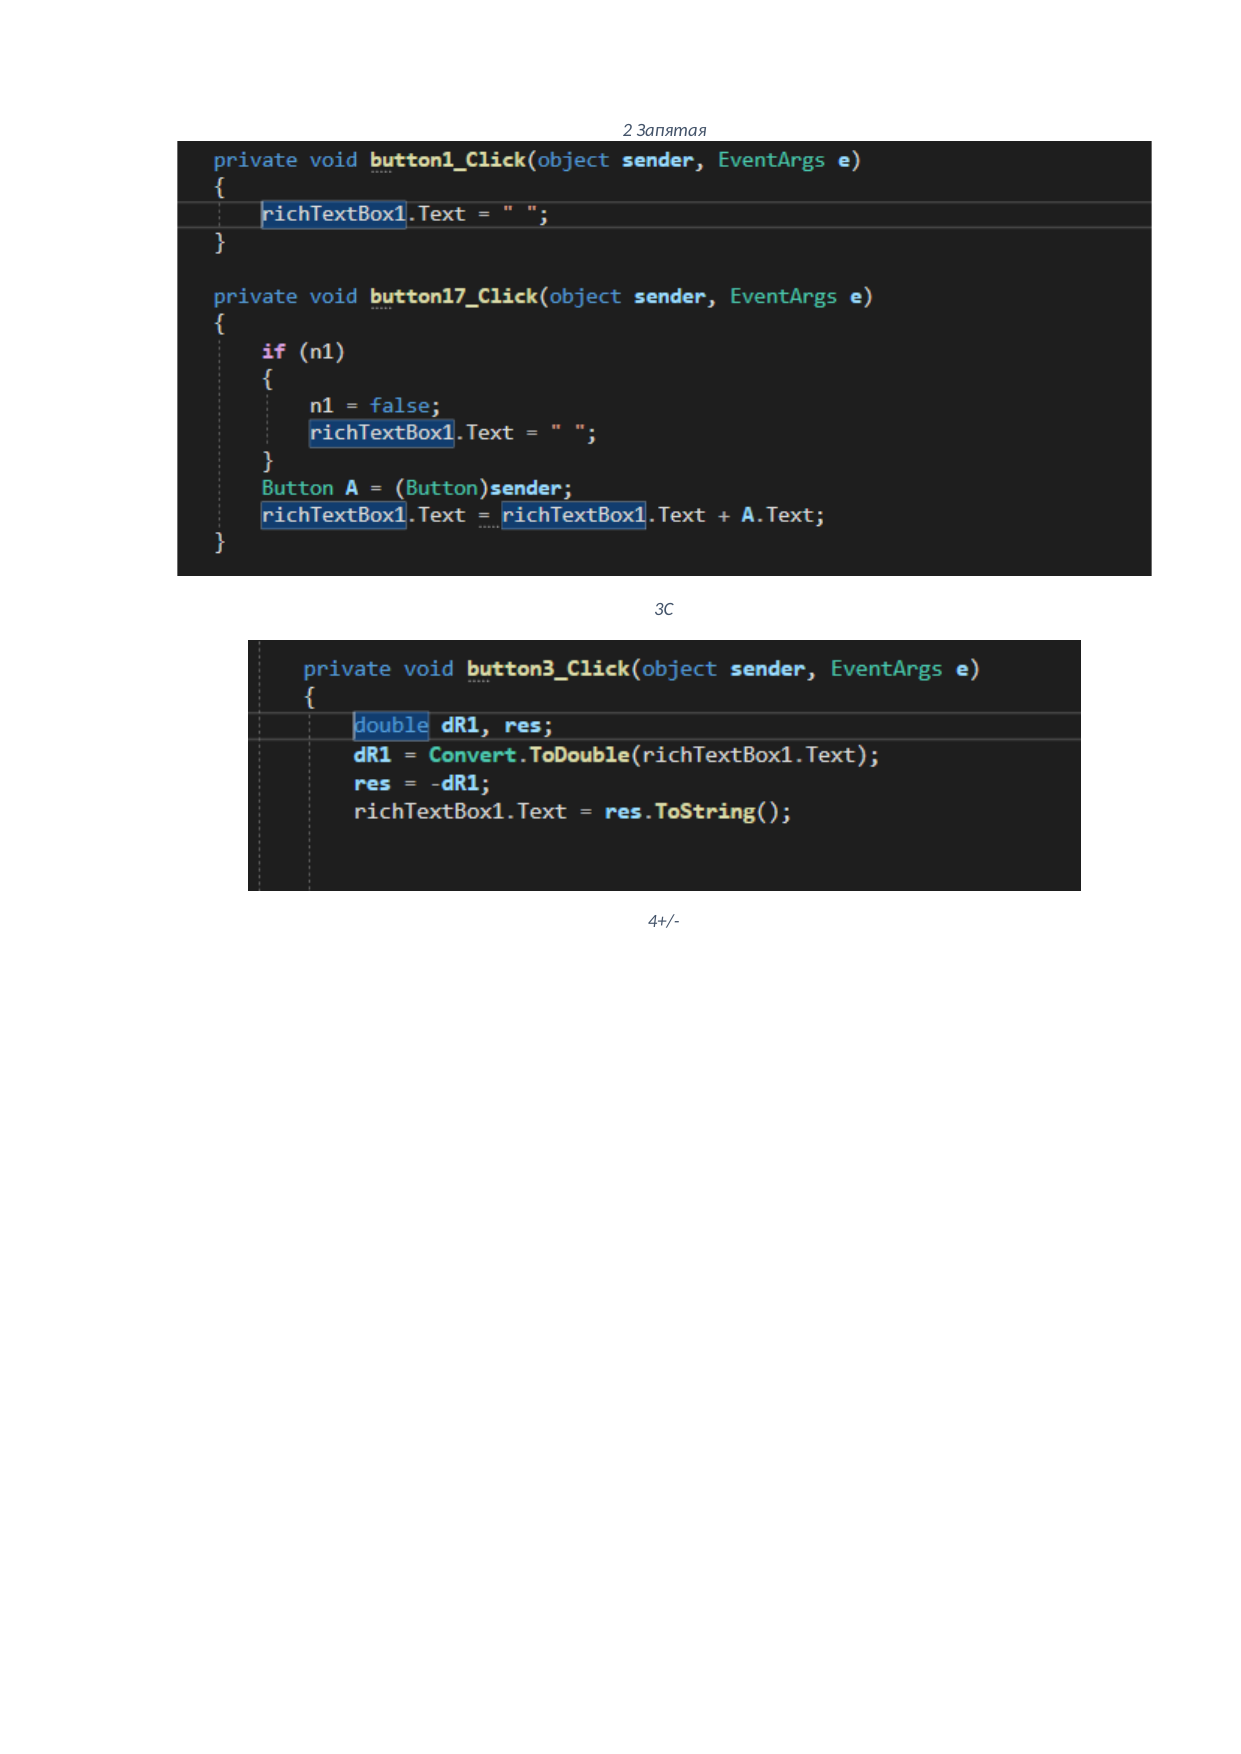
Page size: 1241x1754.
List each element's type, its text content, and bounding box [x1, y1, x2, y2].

picture [177, 141, 1152, 576]
picture [248, 640, 1081, 891]
